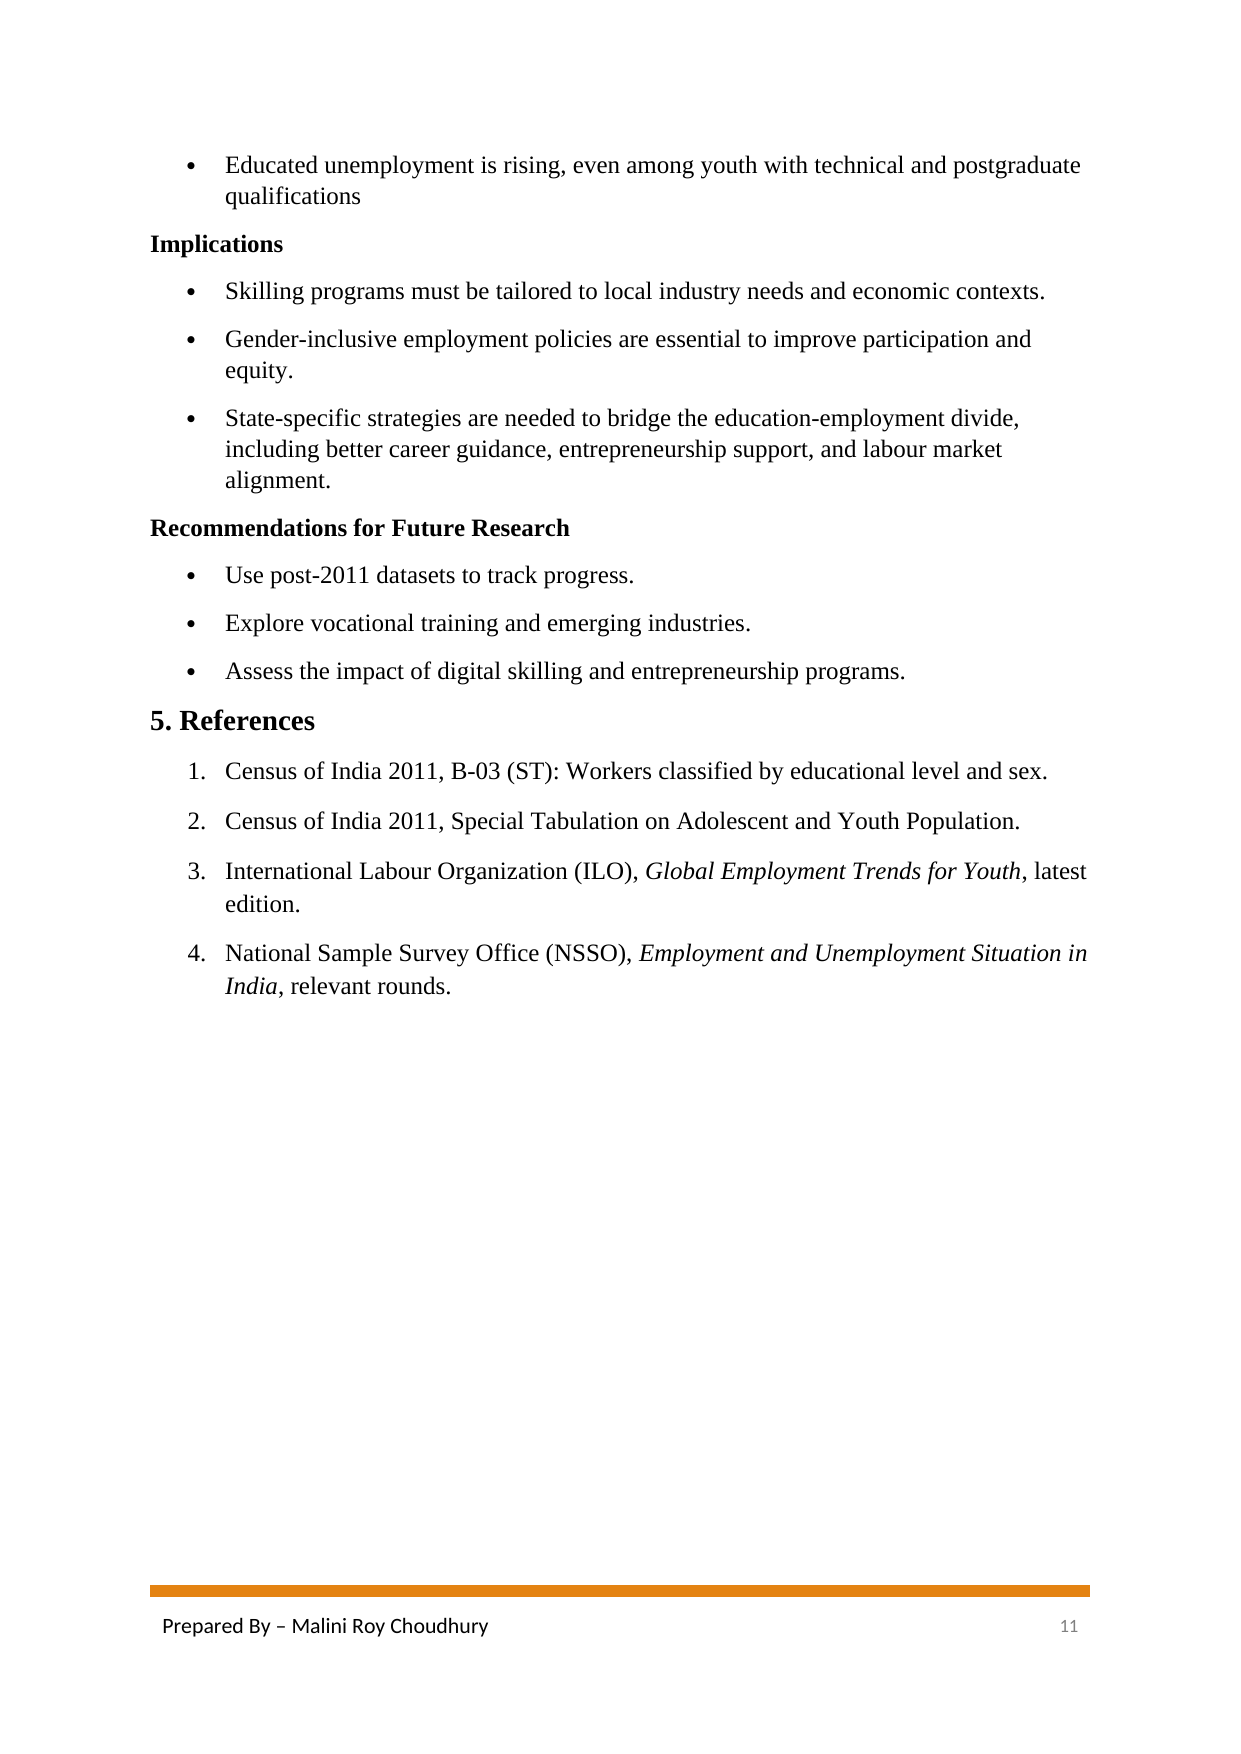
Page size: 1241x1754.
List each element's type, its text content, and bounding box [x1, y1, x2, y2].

text 5. References [150, 703, 1090, 737]
list State-specific strategies are needed to bridge the education-employment divide, including better career guidance, entrepreneurship support, and labour market alignment. [187, 403, 1090, 494]
text Recommendations for Future Research [150, 513, 1090, 541]
list Gender-inclusive employment policies are essential to improve participation and equity. [187, 324, 1090, 384]
list Explore vocational training and emerging industries. [187, 608, 1090, 637]
list International Labour Organization (ILO), Global Employment Trends for Youth, latest edition. [187, 856, 1090, 917]
list Census of India 2011, Special Tabulation on Adolescent and Youth Population. [187, 806, 1090, 835]
list Skilling programs must be tailored to local industry needs and economic contexts. [187, 276, 1090, 305]
list National Sample Survey Office (NSSO), Employment and Unemployment Situation in India, relevant rounds. [187, 938, 1090, 1000]
list Use post-2011 datasets to track progress. [187, 560, 1090, 589]
list Census of India 2011, B-03 (ST): Workers classified by educational level and sex. [187, 756, 1090, 785]
list Assess the impact of digital skilling and entrepreneurship programs. [187, 656, 1090, 684]
text Implications [150, 229, 1090, 257]
list Educated unemployment is rising, even among youth with technical and postgraduate qualifications [187, 150, 1090, 210]
